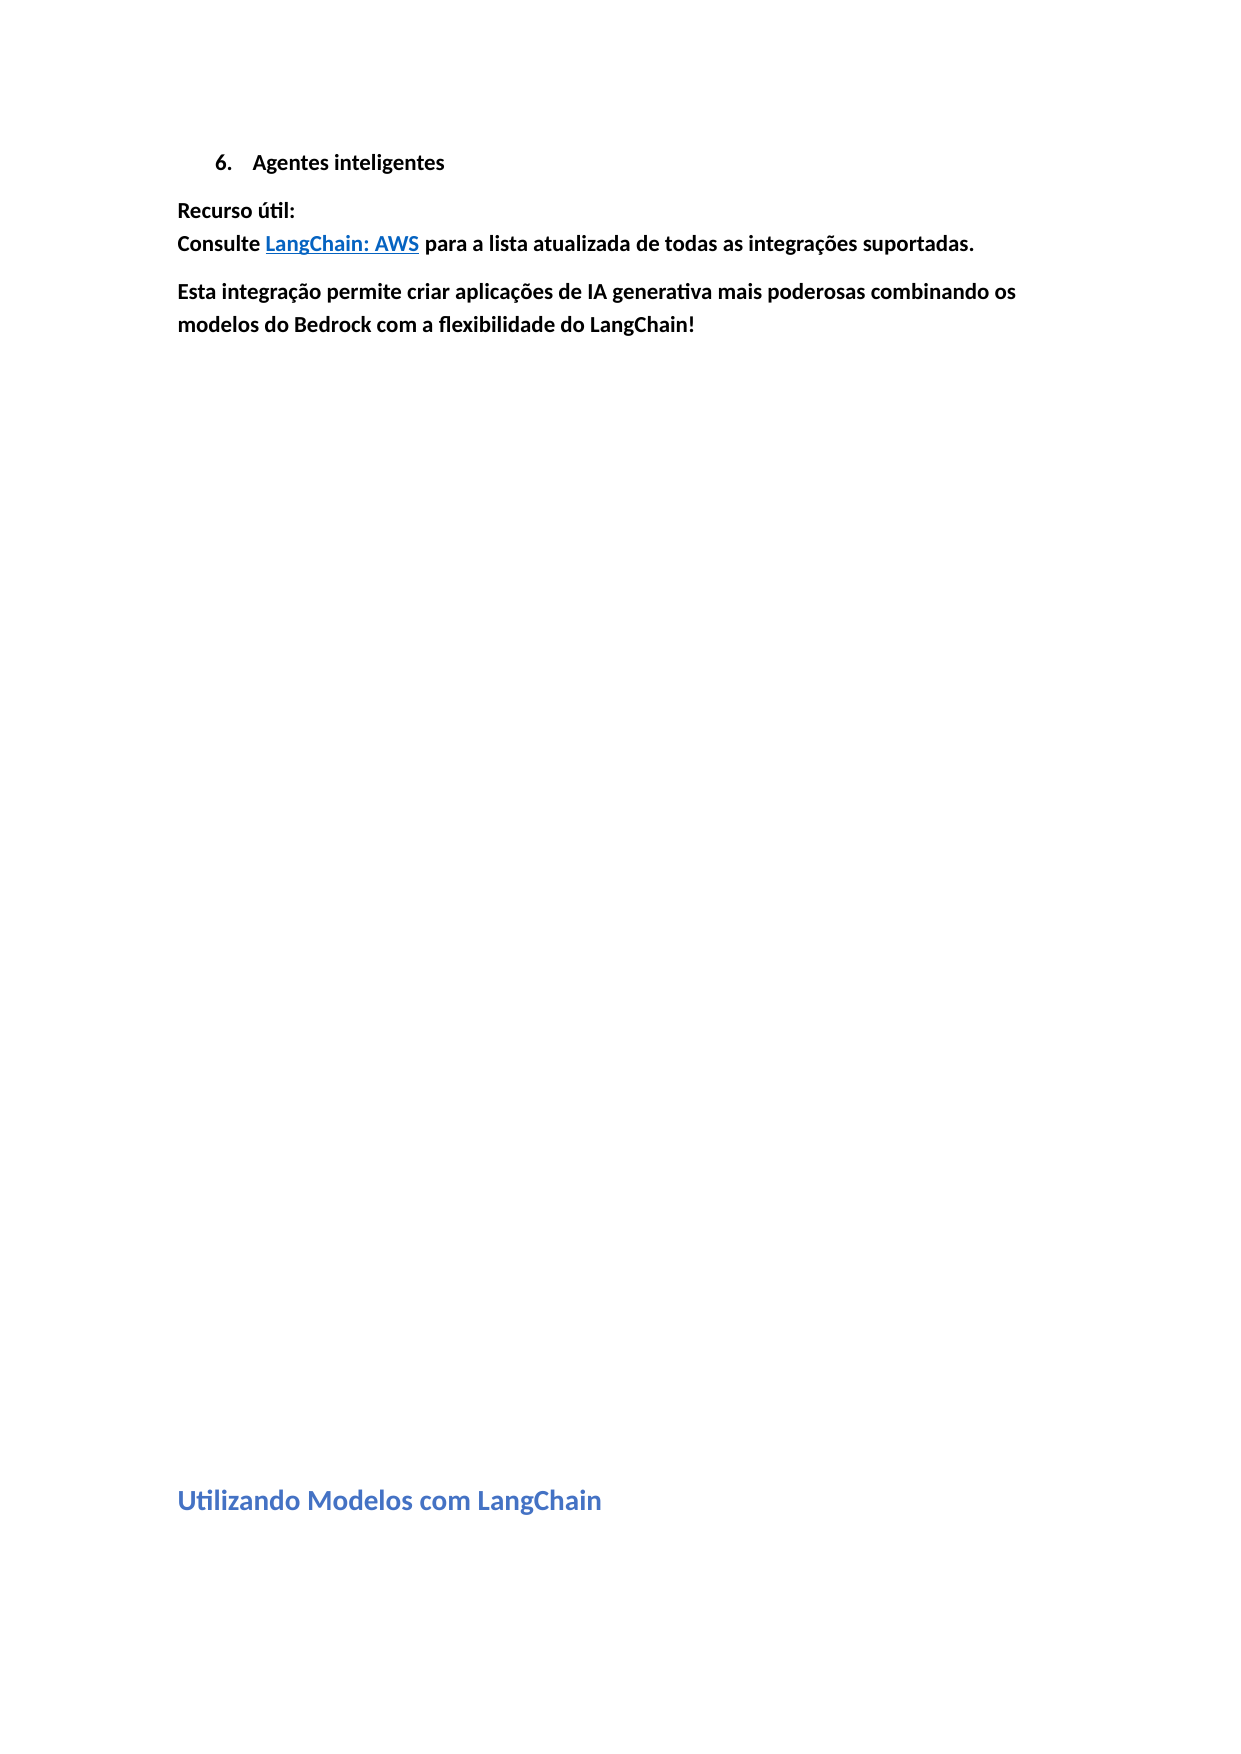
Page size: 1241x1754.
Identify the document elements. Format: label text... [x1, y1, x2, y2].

text Recurso útil: Consulte LangChain: AWS para a lista atualizada de todas as integrações suportadas. [177, 196, 1063, 257]
text Utilizando Modelos com LangChain [177, 1482, 1063, 1518]
text Esta integração permite criar aplicações de IA generativa mais poderosas combinando os modelos do Bedrock com a flexibilidade do LangChain! [177, 277, 1063, 338]
list Agentes inteligentes [215, 148, 1063, 176]
